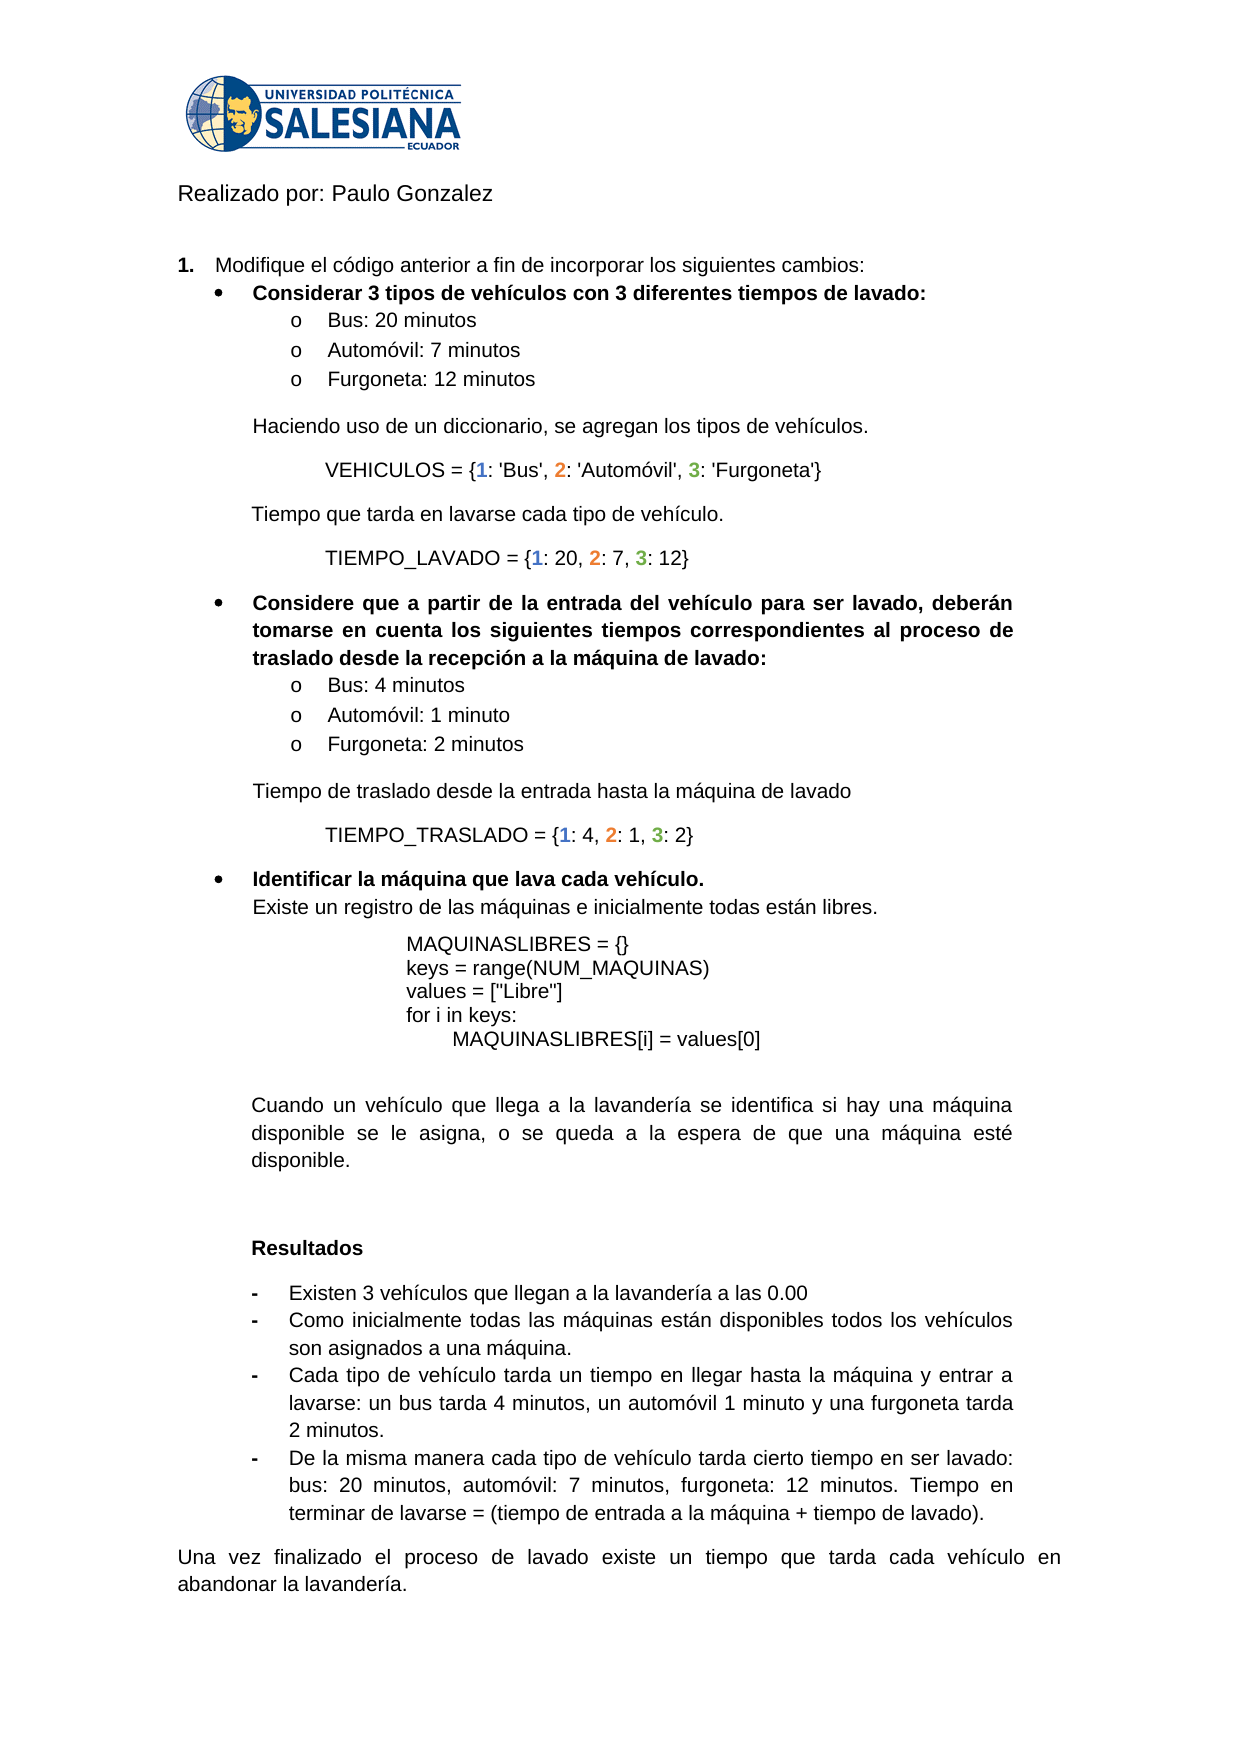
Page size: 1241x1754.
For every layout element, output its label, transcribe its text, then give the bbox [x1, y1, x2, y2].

list Identificar la máquina que lava cada vehículo. [215, 867, 1063, 891]
list Considere que a partir de la entrada del vehículo para ser lavado, deberán tomarse en cuenta los siguientes tiempos correspondientes al proceso de traslado desde la recepción a la máquina de lavado: [215, 590, 1014, 669]
text TIEMPO_LAVADO = {1: 20, 2: 7, 3: 12} [325, 546, 1063, 570]
list Furgoneta: 12 minutos [290, 367, 1063, 393]
list Existe un registro de las máquinas e inicialmente todas están libres. [252, 894, 1063, 918]
list Existen 3 vehículos que llegan a la lavandería a las 0.00 [251, 1280, 1014, 1304]
text VEHICULOS = {1: 'Bus', 2: 'Automóvil', 3: 'Furgoneta'} [325, 458, 1063, 482]
list Bus: 20 minutos [290, 308, 1063, 334]
list De la misma manera cada tipo de vehículo tarda cierto tiempo en ser lavado: bus: 20 minutos, automóvil: 7 minutos, furgoneta: 12 minutos. Tiempo en terminar de lavarse = (tiempo de entrada a la máquina + tiempo de lavado). [251, 1445, 1014, 1524]
text Haciendo uso de un diccionario, se agregan los tipos de vehículos. [252, 414, 1063, 438]
text TIEMPO_TRASLADO = {1: 4, 2: 1, 3: 2} [325, 823, 1063, 847]
list Automóvil: 1 minuto [290, 703, 1063, 728]
text Tiempo de traslado desde la entrada hasta la máquina de lavado [252, 779, 1063, 803]
list Modifique el código anterior a fin de incorporar los siguientes cambios: [177, 253, 1063, 277]
list Cada tipo de vehículo tarda un tiempo en llegar hasta la máquina y entrar a lavarse: un bus tarda 4 minutos, un automóvil 1 minuto y una furgoneta tarda 2 minutos. [251, 1363, 1014, 1442]
text Una vez finalizado el proceso de lavado existe un tiempo que tarda cada vehículo en abandonar la lavandería. [177, 1544, 1063, 1596]
text Cuando un vehículo que llega a la lavandería se identifica si hay una máquina disponible se le asigna, o se queda a la espera de que una máquina esté disponible. [251, 1093, 1014, 1172]
text Tiempo que tarda en lavarse cada tipo de vehículo. [251, 502, 1063, 526]
list Como inicialmente todas las máquinas están disponibles todos los vehículos son asignados a una máquina. [251, 1308, 1014, 1359]
list Automóvil: 7 minutos [290, 338, 1063, 363]
list Considerar 3 tipos de vehículos con 3 diferentes tiempos de lavado: [215, 280, 1063, 304]
list Bus: 4 minutos [290, 673, 1063, 699]
picture [177, 73, 472, 154]
text Resultados [251, 1236, 1063, 1260]
list Furgoneta: 2 minutos [290, 732, 1063, 758]
